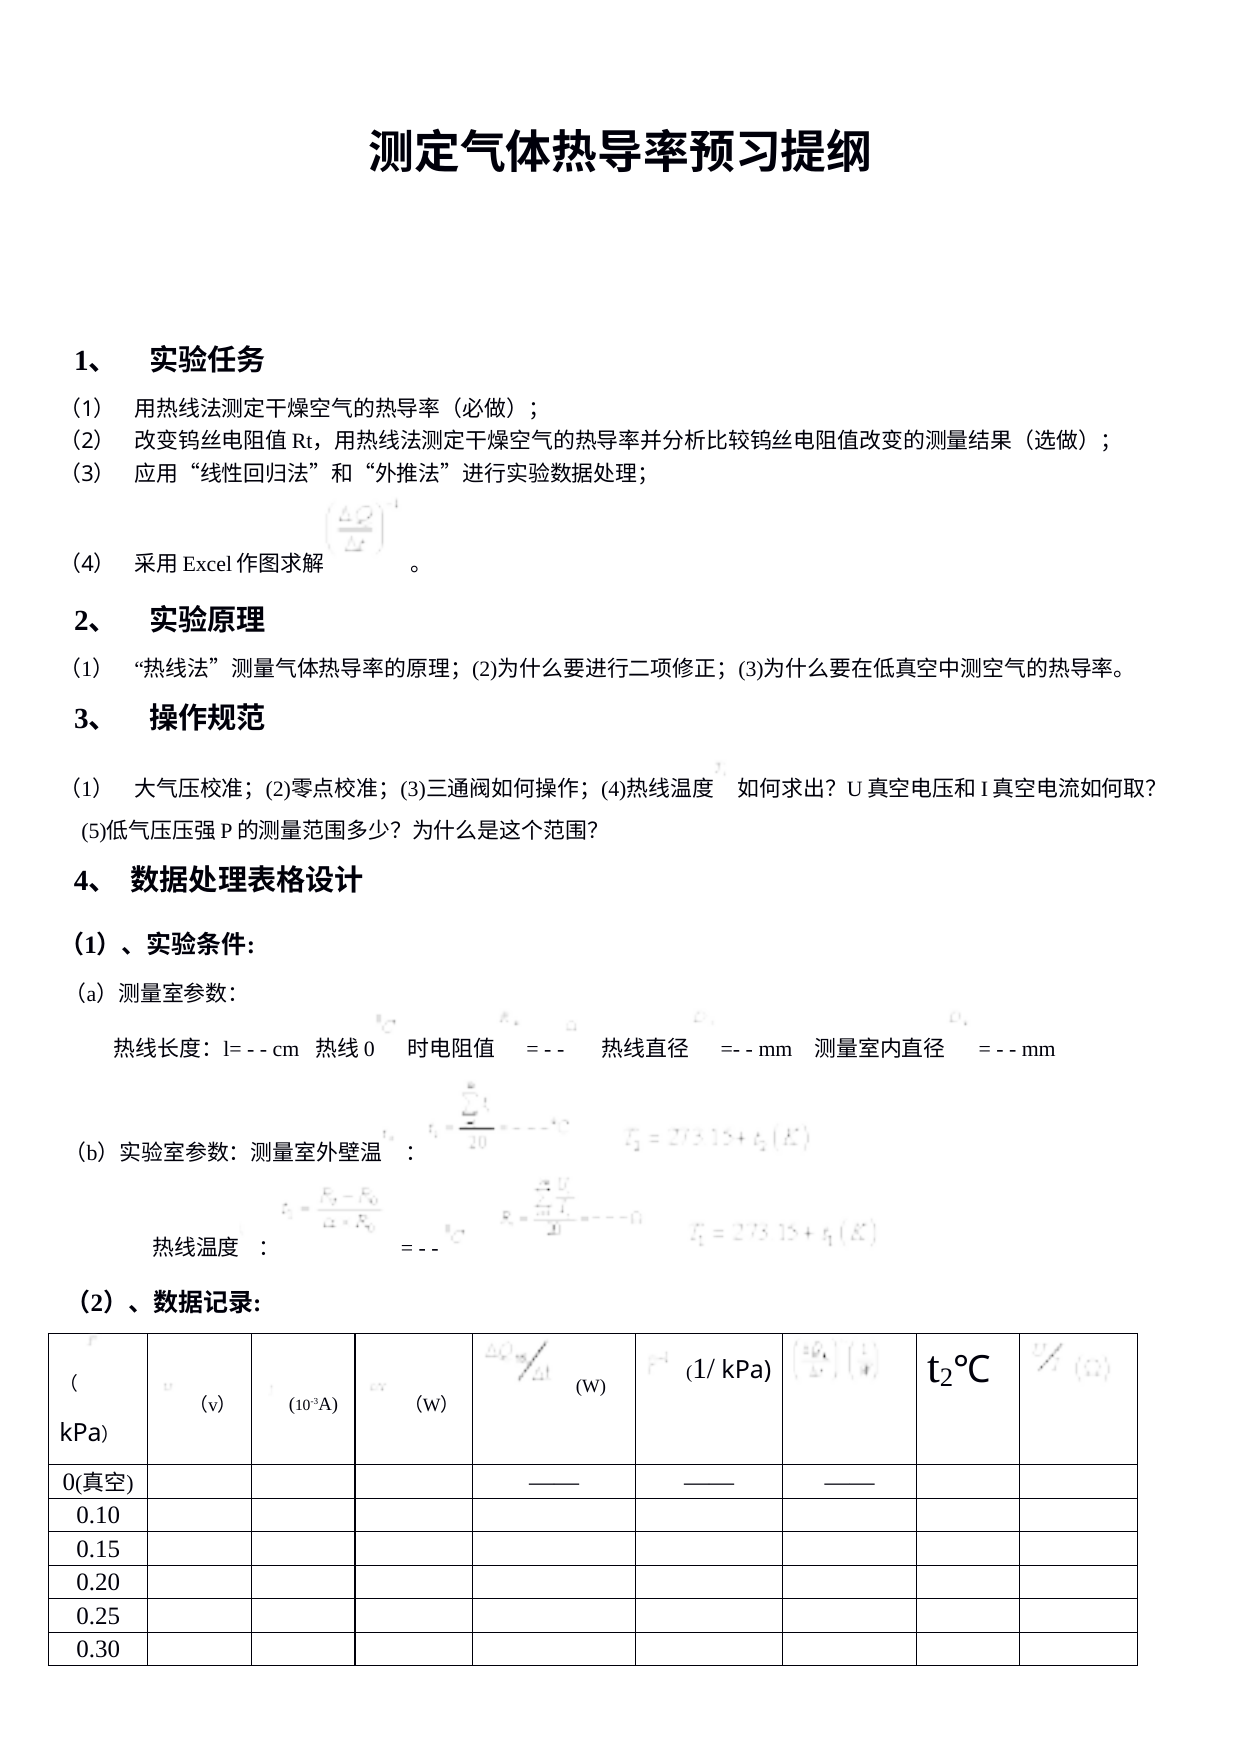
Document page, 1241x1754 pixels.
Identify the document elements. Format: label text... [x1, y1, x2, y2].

table_cell [1020, 1499, 1137, 1531]
text (5)低气压压强P的测量范围多少？为什么是这个范围？ [59, 813, 1181, 845]
table_cell [1020, 1465, 1137, 1497]
table_cell [252, 1465, 354, 1497]
table_cell [148, 1465, 251, 1497]
table_cell 0.30 [49, 1633, 147, 1665]
table_cell —— [783, 1465, 916, 1497]
table_cell [783, 1499, 916, 1531]
table_cell —— [473, 1465, 635, 1497]
table_cell [148, 1499, 251, 1531]
table_cell [148, 1633, 251, 1665]
table_cell [1020, 1566, 1137, 1598]
table_cell [356, 1566, 472, 1598]
table_cell [917, 1566, 1019, 1598]
table_cell [917, 1499, 1019, 1531]
table_cell [252, 1499, 354, 1531]
table_cell [636, 1633, 782, 1665]
table_cell [636, 1566, 782, 1598]
list 改变钨丝电阻值Rt，用热线法测定干燥空气的热导率并分析比较钨丝电阻值改变的测量结果（选做）； [59, 423, 1181, 455]
table_cell [783, 1633, 916, 1665]
table_cell [356, 1599, 472, 1632]
subtitle 测定气体热导率预习提纲 [59, 100, 1181, 197]
list 采用Excel作图求解。 [59, 488, 1181, 585]
text 热线长度：l= - - cm 热线0时电阻值= - - 热线直径=- - mm 测量室内直径= - - mm [114, 1008, 1181, 1073]
table_cell [356, 1532, 472, 1564]
table_header （v） [148, 1334, 251, 1464]
table_header [1020, 1334, 1137, 1464]
table_cell [148, 1599, 251, 1632]
table_cell 0.15 [49, 1532, 147, 1564]
table_header (1/ kPa) [636, 1334, 782, 1464]
table_cell [917, 1633, 1019, 1665]
table_cell [473, 1566, 635, 1598]
table_cell —— [636, 1465, 782, 1497]
table_cell [356, 1499, 472, 1531]
list 应用“线性回归法”和“外推法”进行实验数据处理； [59, 455, 1181, 488]
table_cell [148, 1566, 251, 1598]
table_header （W） [356, 1334, 472, 1464]
text （1）、实验条件: [59, 910, 1181, 975]
table_cell [1020, 1532, 1137, 1564]
table_header （kPa） [49, 1334, 147, 1464]
text （a）测量室参数： [59, 975, 1181, 1008]
table_cell 0.25 [49, 1599, 147, 1632]
table_cell 0.20 [49, 1566, 147, 1598]
list 实验任务 [74, 325, 1181, 390]
list 大气压校准；(2)零点校准；(3)三通阀如何操作；(4)热线温度如何求出？U真空电压和I真空电流如何取？ [59, 748, 1181, 813]
table_cell [356, 1633, 472, 1665]
table_cell [636, 1599, 782, 1632]
list 操作规范 [74, 683, 1181, 748]
table_header (W) [473, 1334, 635, 1464]
text 热线温度：= - - [59, 1170, 1181, 1268]
table_cell [473, 1499, 635, 1531]
table_cell [252, 1532, 354, 1564]
table_cell [917, 1465, 1019, 1497]
table_cell [252, 1633, 354, 1665]
table_cell [917, 1599, 1019, 1632]
table_cell [356, 1465, 472, 1497]
text （b）实验室参数：测量室外壁温： [59, 1073, 1181, 1170]
table_cell [636, 1499, 782, 1531]
table_header [783, 1334, 916, 1464]
list 实验原理 [74, 585, 1181, 650]
table_cell 0(真空) [49, 1465, 147, 1497]
text 4、 数据处理表格设计 [59, 845, 1181, 910]
table_cell [1020, 1599, 1137, 1632]
list “热线法”测量气体热导率的原理；(2)为什么要进行二项修正；(3)为什么要在低真空中测空气的热导率。 [59, 650, 1181, 683]
table_cell [252, 1599, 354, 1632]
table_cell [783, 1599, 916, 1632]
table_cell [148, 1532, 251, 1564]
table_header (10-3A) [252, 1334, 354, 1464]
table_cell [473, 1599, 635, 1632]
table_header t2℃ [917, 1334, 1019, 1464]
table_cell [783, 1532, 916, 1564]
table_cell [783, 1566, 916, 1598]
table_cell [636, 1532, 782, 1564]
text （2）、数据记录: [59, 1268, 1181, 1333]
table_cell [252, 1566, 354, 1598]
list 用热线法测定干燥空气的热导率（必做）； [59, 390, 1181, 423]
table_cell [917, 1532, 1019, 1564]
table_cell 0.10 [49, 1499, 147, 1531]
table_cell [473, 1532, 635, 1564]
table_cell [473, 1633, 635, 1665]
table_cell [1020, 1633, 1137, 1665]
